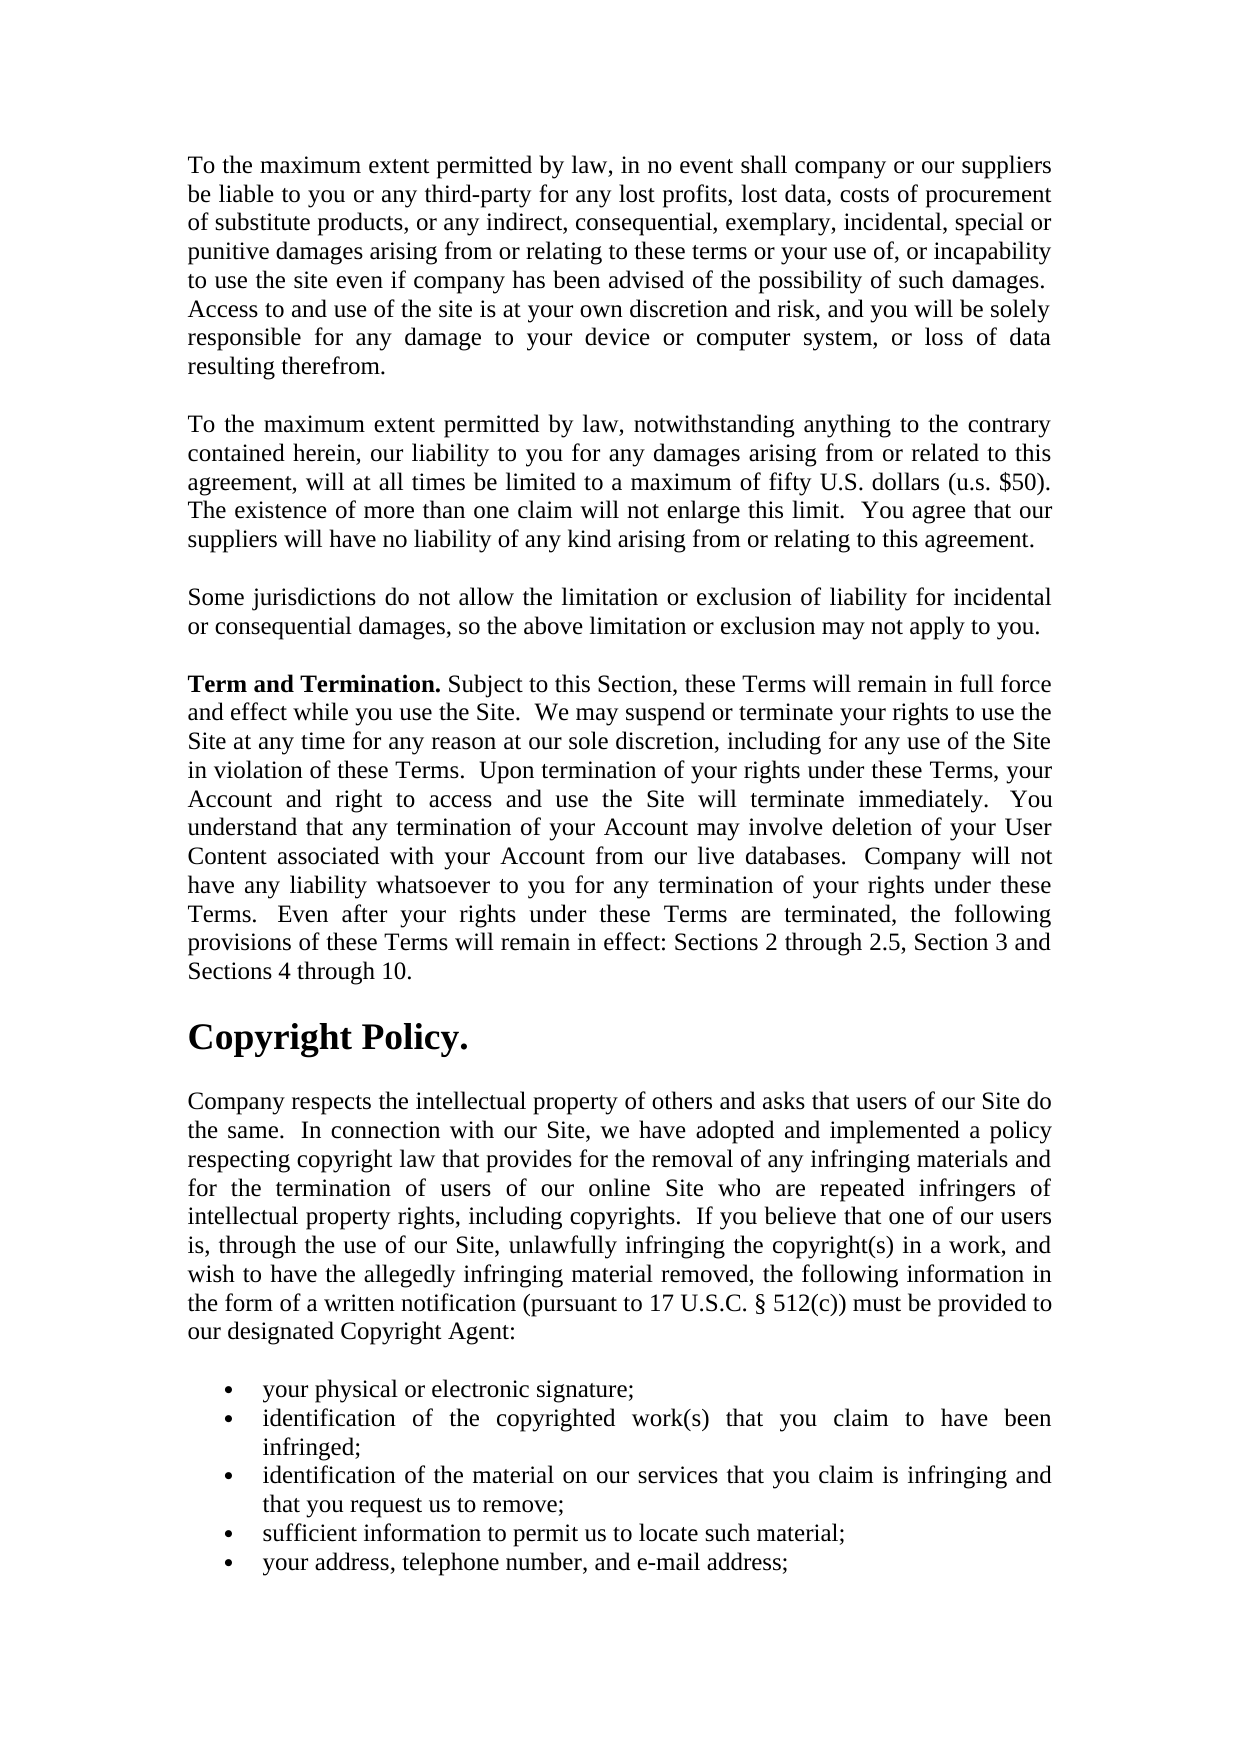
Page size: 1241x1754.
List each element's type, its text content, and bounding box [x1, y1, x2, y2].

list your physical or electronic signature; [225, 1374, 1053, 1403]
text Term and Termination. Subject to this Section, these Terms will remain in full force and effect while you use the Site. We may suspend or terminate your rights to use the Site at any time for any reason at our sole discretion, including for any use of the Site in violation of these Terms. Upon termination of your rights under these Terms, your Account and right to access and use the Site will terminate immediately. You understand that any termination of your Account may involve deletion of your User Content associated with your Account from our live databases. Company will not have any liability whatsoever to you for any termination of your rights under these Terms. Even after your rights under these Terms are terminated, the following provisions of these Terms will remain in effect: Sections 2 through 2.5, Section 3 and Sections 4 through 10. [187, 669, 1053, 985]
text Some jurisdictions do not allow the limitation or exclusion of liability for incidental or consequential damages, so the above limitation or exclusion may not apply to you. [187, 582, 1053, 639]
list identification of the copyrighted work(s) that you claim to have been infringed; [225, 1403, 1053, 1461]
text To the maximum extent permitted by law, notwithstanding anything to the contrary contained herein, our liability to you for any damages arising from or related to this agreement, will at all times be limited to a maximum of fifty U.S. dollars (u.s. $50). The existence of more than one claim will not enlarge this limit. You agree that our suppliers will have no liability of any kind arising from or relating to this agreement. [187, 409, 1053, 553]
list your address, telephone number, and e-mail address; [225, 1547, 1053, 1576]
text Copyright Policy. [187, 1014, 1053, 1057]
list identification of the material on our services that you claim is infringing and that you request us to remove; [225, 1461, 1053, 1518]
text To the maximum extent permitted by law, in no event shall company or our suppliers be liable to you or any third-party for any lost profits, lost data, costs of procurement of substitute products, or any indirect, consequential, exemplary, incidental, special or punitive damages arising from or relating to these terms or your use of, or incapability to use the site even if company has been advised of the possibility of such damages. Access to and use of the site is at your own discretion and risk, and you will be solely responsible for any damage to your device or computer system, or loss of data resulting therefrom. [187, 150, 1053, 380]
list sufficient information to permit us to locate such material; [225, 1518, 1053, 1547]
text Company respects the intellectual property of others and asks that users of our Site do the same. In connection with our Site, we have adopted and implemented a policy respecting copyright law that provides for the removal of any infringing materials and for the termination of users of our online Site who are repeated infringers of intellectual property rights, including copyrights. If you believe that one of our users is, through the use of our Site, unlawfully infringing the copyright(s) in a work, and wish to have the allegedly infringing material removed, the following information in the form of a written notification (pursuant to 17 U.S.C. § 512(c)) must be provided to our designated Copyright Agent: [187, 1086, 1053, 1345]
